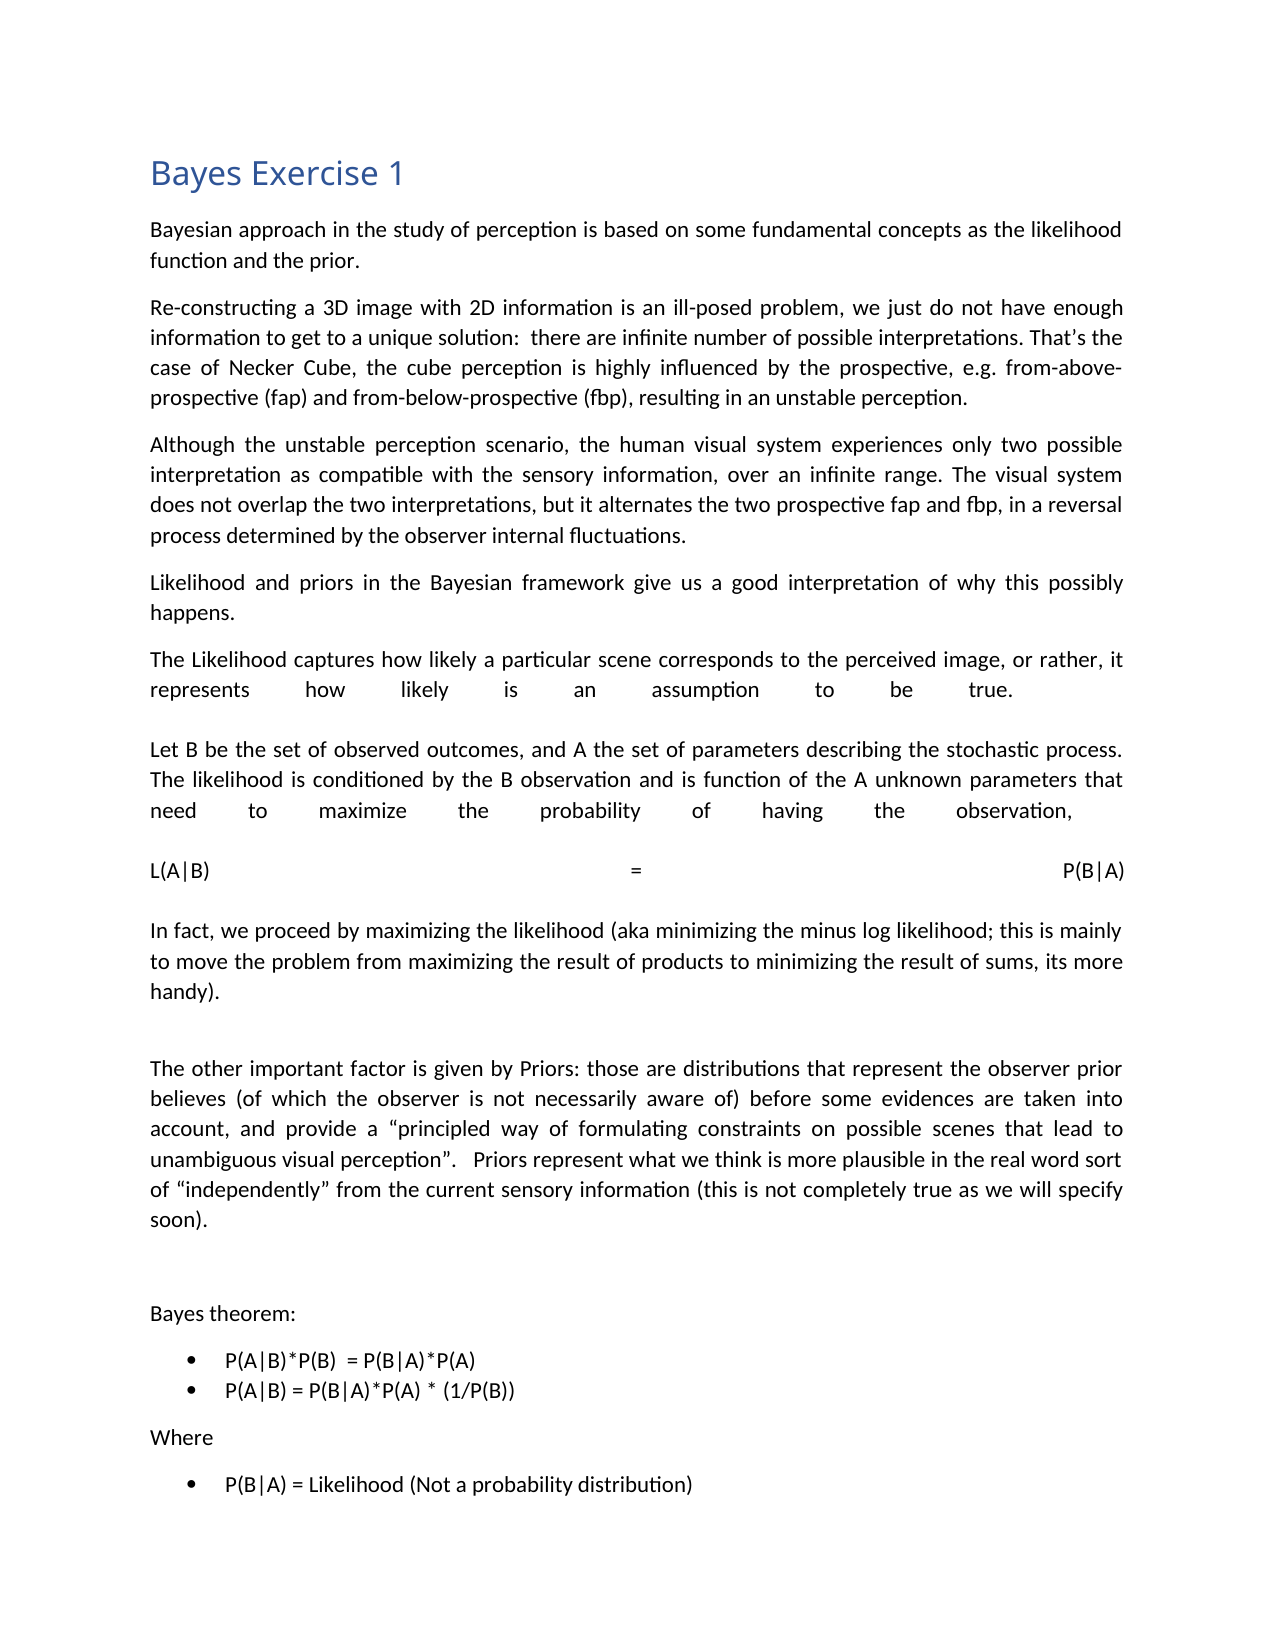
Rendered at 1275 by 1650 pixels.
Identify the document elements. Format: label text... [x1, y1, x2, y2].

list P(A|B) = P(B|A)*P(A) * (1/P(B)) [187, 1376, 1125, 1404]
text Bayesian approach in the study of perception is based on some fundamental concepts as the likelihood function and the prior. [150, 216, 1125, 274]
text Bayes theorem: [150, 1299, 1125, 1327]
text Although the unstable perception scenario, the human visual system experiences only two possible interpretation as compatible with the sensory information, over an infinite range. The visual system does not overlap the two interpretations, but it alternates the two prospective fap and fbp, in a reversal process determined by the observer internal fluctuations. [150, 430, 1125, 549]
list P(A|B)*P(B) = P(B|A)*P(A) [187, 1346, 1125, 1374]
text Likelihood and priors in the Bayesian framework give us a good interpretation of why this possibly happens. [150, 568, 1125, 626]
list P(B|A) = Likelihood (Not a probability distribution) [187, 1470, 1125, 1498]
text The other important factor is given by Priors: those are distributions that represent the observer prior believes (of which the observer is not necessarily aware of) before some evidences are taken into account, and provide a “principled way of formulating constraints on possible scenes that lead to unambiguous visual perception”. Priors represent what we think is more plausible in the real word sort of “independently” from the current sensory information (this is not completely true as we will specify soon). [150, 1054, 1125, 1233]
text The Likelihood captures how likely a particular scene corresponds to the perceived image, or rather, it represents how likely is an assumption to be true. Let B be the set of observed outcomes, and A the set of parameters describing the stochastic process. The likelihood is conditioned by the B observation and is function of the A unknown parameters that need to maximize the probability of having the observation, L(A|B) = P(B|A) In fact, we proceed by maximizing the likelihood (aka minimizing the minus log likelihood; this is mainly to move the problem from maximizing the result of products to minimizing the result of sums, its more handy). [150, 645, 1125, 1035]
text Re-constructing a 3D image with 2D information is an ill-posed problem, we just do not have enough information to get to a unique solution: there are infinite number of possible interpretations. That’s the case of Necker Cube, the cube perception is highly influenced by the prospective, e.g. from-above-prospective (fap) and from-below-prospective (fbp), resulting in an unstable perception. [150, 293, 1125, 411]
text Bayes Exercise 1 [150, 150, 1125, 195]
text Where [150, 1423, 1125, 1451]
